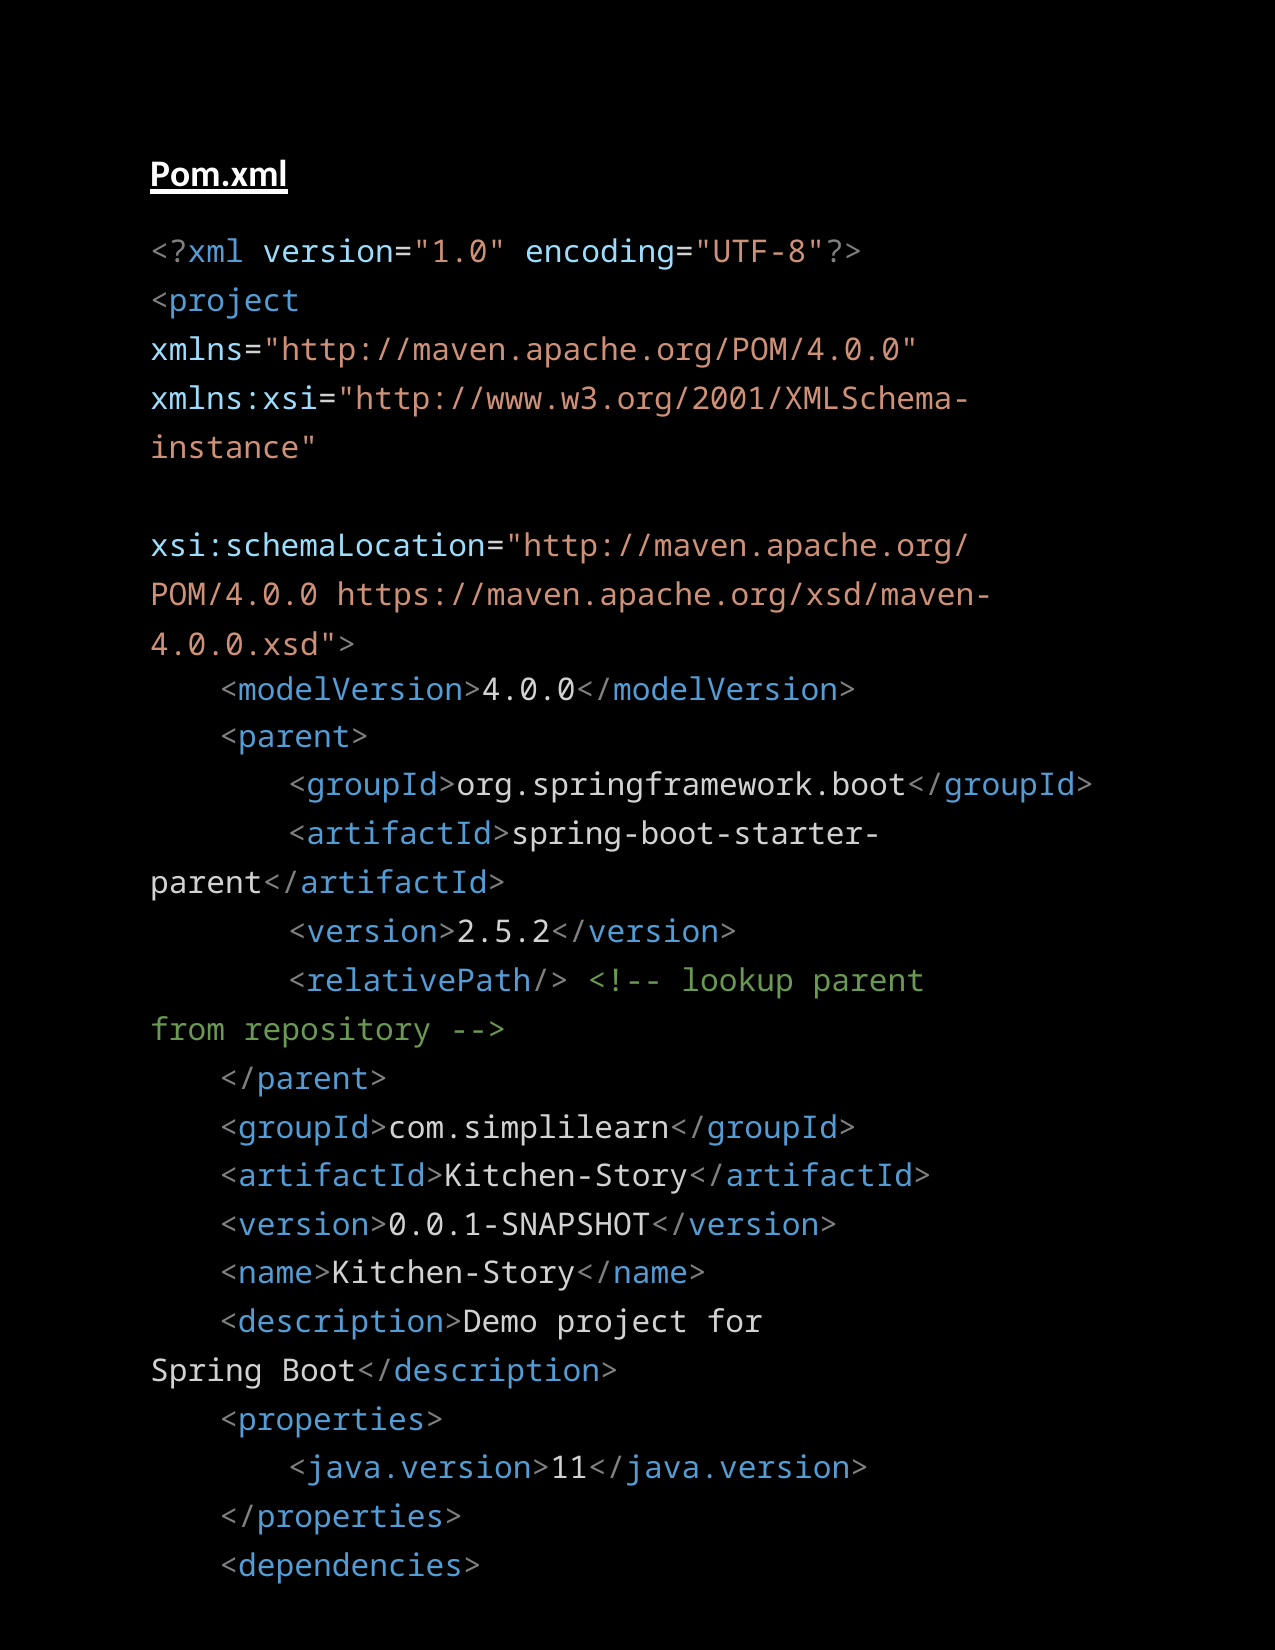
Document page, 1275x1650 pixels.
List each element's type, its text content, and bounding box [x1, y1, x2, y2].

text <artifactId>Kitchen-Story</artifactId> [219, 1153, 1139, 1196]
text <relativePath/> <!-- lookup parent from repository --> [150, 958, 957, 1049]
text <version>0.0.1-SNAPSHOT</version> [219, 1202, 1139, 1244]
text xsi:schemaLocation="http://maven.apache.org/POM/4.0.0 https://maven.apache.org/xsd/maven-4.0.0.xsd"> [150, 523, 1056, 665]
text <artifactId>spring-boot-starter- parent</artifactId> [150, 811, 1139, 902]
text <version>2.5.2</version> [288, 909, 1139, 952]
text </parent> [219, 1056, 1139, 1099]
text <description>Demo project for Spring Boot</description> [150, 1299, 837, 1391]
text <groupId>org.springframework.boot</groupId> [288, 762, 1139, 805]
text </properties> [219, 1494, 1139, 1537]
text <java.version>11</java.version> [288, 1446, 1139, 1488]
text <groupId>com.simplilearn</groupId> [219, 1105, 1139, 1147]
text <name>Kitchen-Story</name> [219, 1250, 1139, 1293]
text <parent> [219, 714, 1139, 756]
text <?xml version="1.0" encoding="UTF-8"?> [150, 229, 1139, 272]
text Pom.xml [150, 150, 1139, 196]
text <project xmlns="http://maven.apache.org/POM/4.0.0" xmlns:xsi="http://www.w3.org/2001/XMLSchema-instance" [150, 278, 1056, 467]
text <properties> [219, 1397, 1139, 1439]
text <dependencies> [219, 1543, 1139, 1585]
text <modelVersion>4.0.0</modelVersion> [219, 672, 1139, 708]
